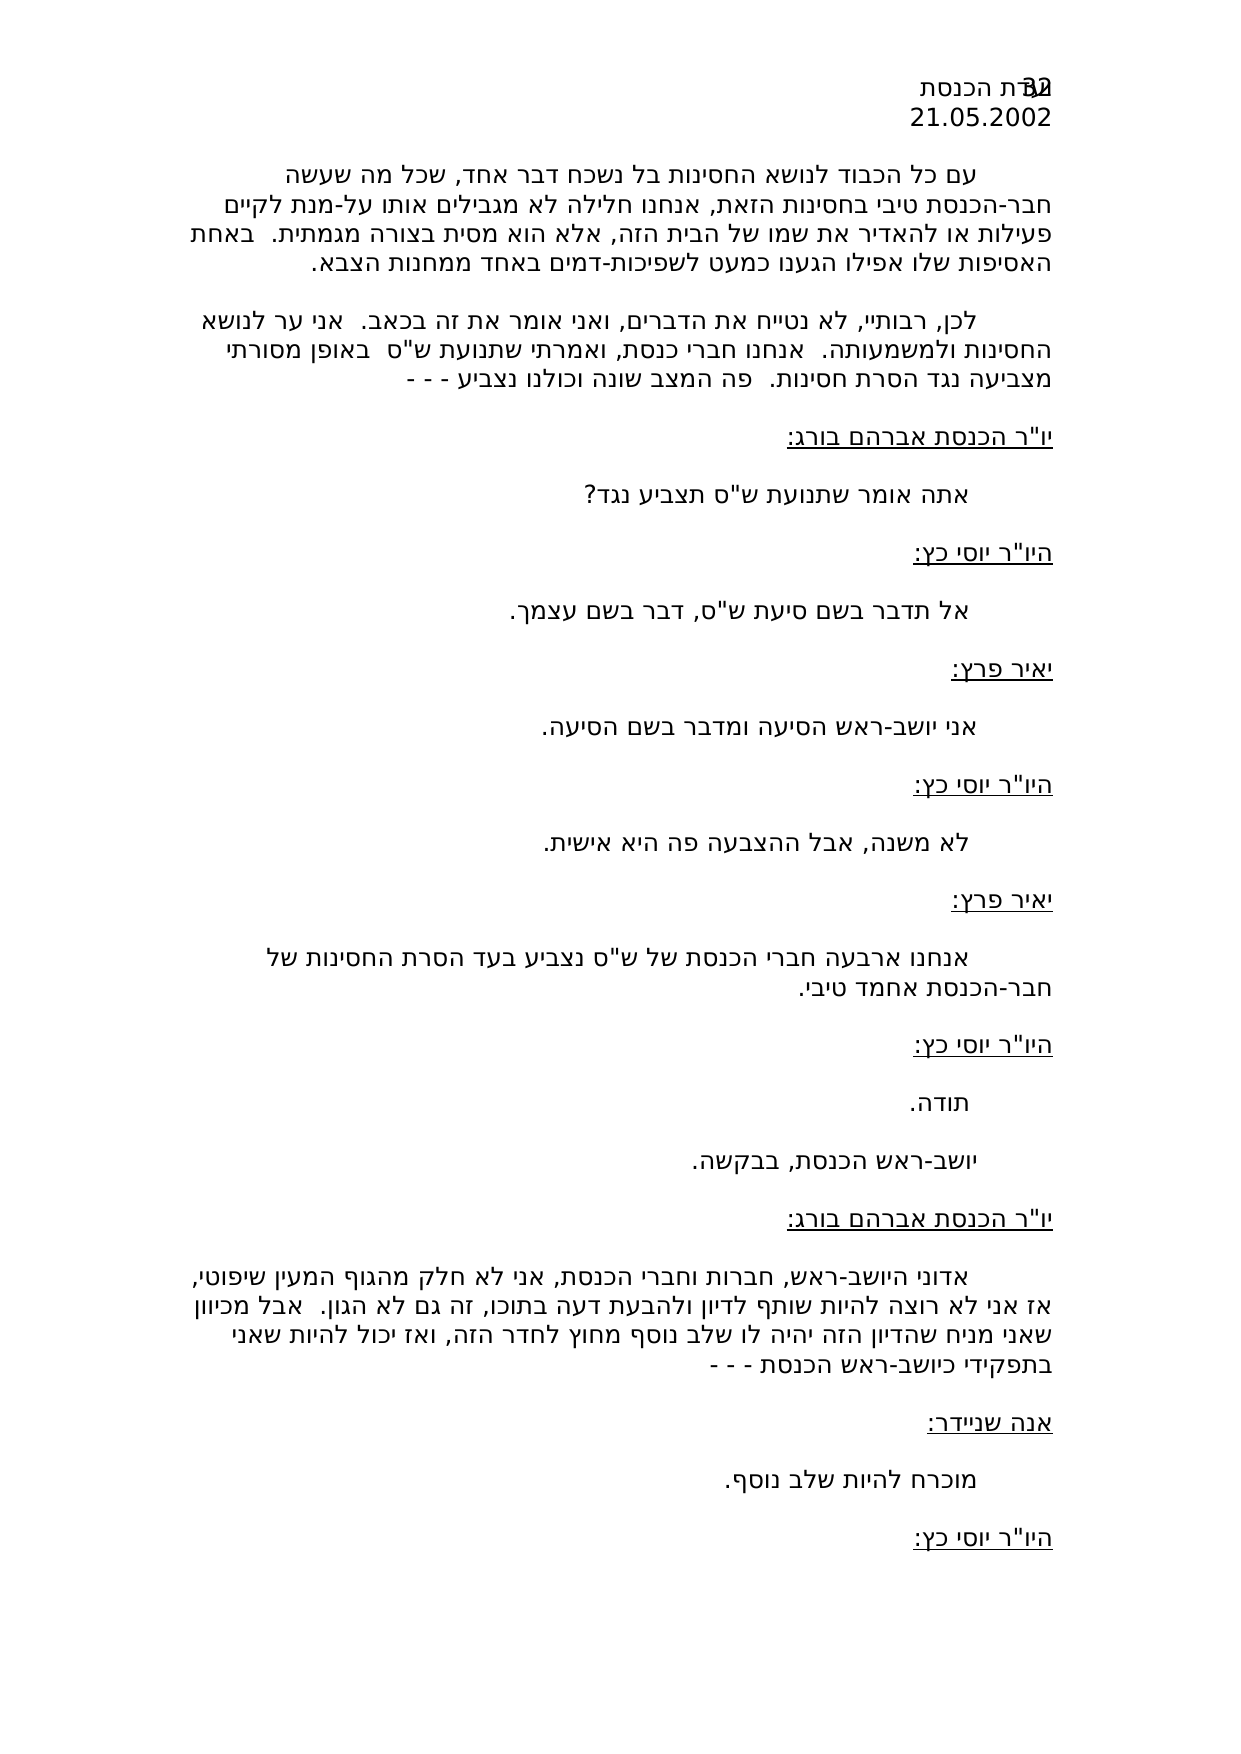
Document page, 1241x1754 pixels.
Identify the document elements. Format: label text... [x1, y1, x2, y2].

text יאיר פרץ: [187, 654, 1053, 683]
text אנה שניידר: [187, 1408, 1053, 1437]
text לכן, רבותיי, לא נטייח את הדברים, ואני אומר את זה בכאב. אני ער לנושא החסינות ולמשמעותה. אנחנו חברי כנסת, ואמרתי שתנועת ש"ס באופן מסורתי מצביעה נגד הסרת חסינות. פה המצב שונה וכולנו נצביע - - - [187, 306, 1053, 393]
text מוכרח להיות שלב נוסף. [187, 1466, 1053, 1495]
text היו"ר יוסי כץ: [187, 538, 1053, 567]
text אדוני היושב-ראש, חברות וחברי הכנסת, אני לא חלק מהגוף המעין שיפוטי, אז אני לא רוצה להיות שותף לדיון ולהבעת דעה בתוכו, זה גם לא הגון. אבל מכיוון שאני מניח שהדיון הזה יהיה לו שלב נוסף מחוץ לחדר הזה, ואז יכול להיות שאני בתפקידי כיושב-ראש הכנסת - - - [187, 1262, 1053, 1379]
text לא משנה, אבל ההצבעה פה היא אישית. [187, 828, 1053, 857]
text עם כל הכבוד לנושא החסינות בל נשכח דבר אחד, שכל מה שעשה חבר-הכנסת טיבי בחסינות הזאת, אנחנו חלילה לא מגבילים אותו על-מנת לקיים פעילות או להאדיר את שמו של הבית הזה, אלא הוא מסית בצורה מגמתית. באחת האסיפות שלו אפילו הגענו כמעט לשפיכות-דמים באחד ממחנות הצבא. [187, 161, 1053, 277]
text אתה אומר שתנועת ש"ס תצביע נגד? [187, 480, 1053, 509]
text אני יושב-ראש הסיעה ומדבר בשם הסיעה. [187, 712, 1053, 741]
text תודה. [187, 1088, 1053, 1118]
text יו"ר הכנסת אברהם בורג: [187, 1204, 1053, 1233]
text היו"ר יוסי כץ: [187, 1523, 1053, 1553]
text היו"ר יוסי כץ: [187, 1031, 1053, 1060]
text היו"ר יוסי כץ: [187, 770, 1053, 799]
text אנחנו ארבעה חברי הכנסת של ש"ס נצביע בעד הסרת החסינות של חבר-הכנסת אחמד טיבי. [187, 943, 1053, 1002]
text יו"ר הכנסת אברהם בורג: [187, 422, 1053, 451]
text יאיר פרץ: [187, 886, 1053, 915]
text אל תדבר בשם סיעת ש"ס, דבר בשם עצמך. [187, 596, 1053, 625]
text יושב-ראש הכנסת, בבקשה. [187, 1146, 1053, 1176]
